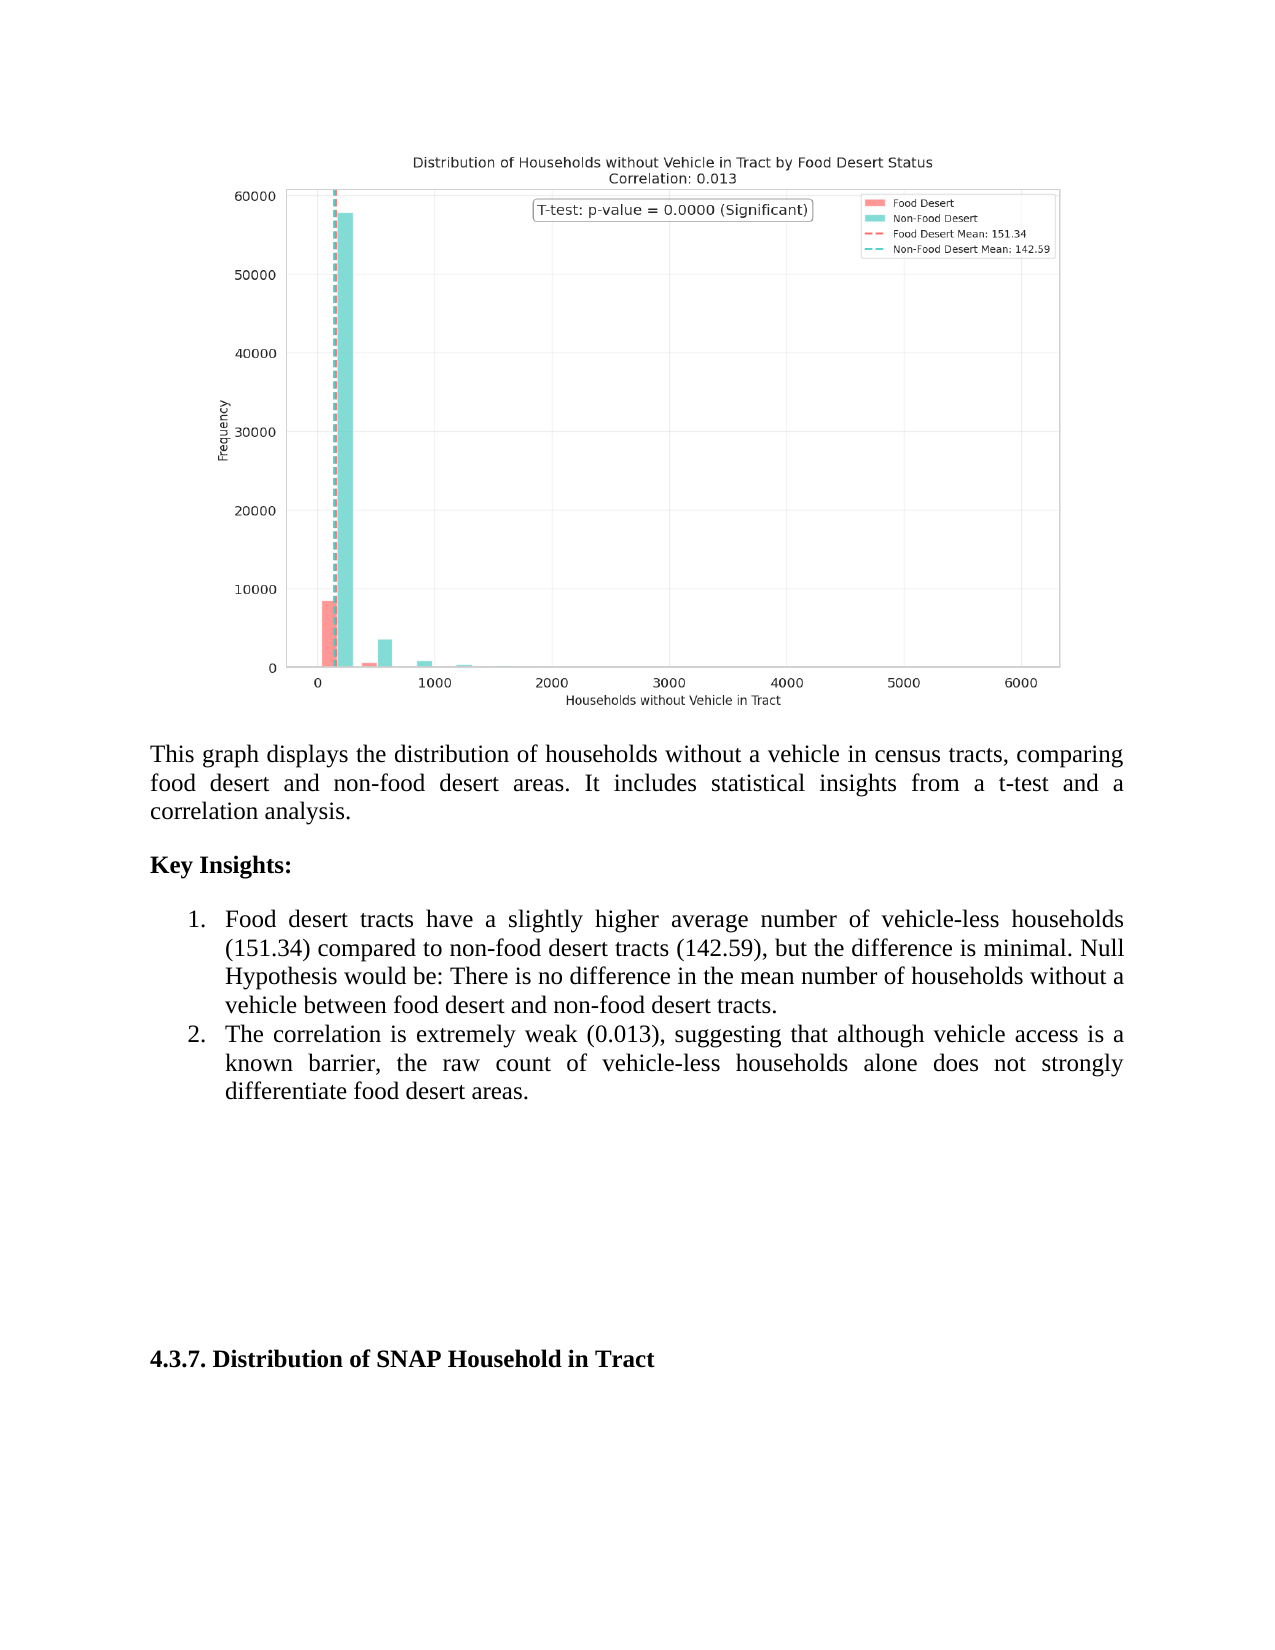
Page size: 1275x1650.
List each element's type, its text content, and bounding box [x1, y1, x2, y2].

list Food desert tracts have a slightly higher average number of vehicle-less households (151.34) compared to non-food desert tracts (142.59), but the difference is minimal. Null Hypothesis would be: There is no difference in the mean number of households without a vehicle between food desert and non-food desert tracts. [187, 904, 1125, 1019]
text 4.3.7. Distribution of SNAP Household in Tract [150, 1344, 1125, 1373]
text Key Insights: [150, 850, 1125, 879]
list The correlation is extremely weak (0.013), suggesting that although vehicle access is a known barrier, the raw count of vehicle-less households alone does not strongly differentiate food desert areas. [187, 1019, 1125, 1105]
picture [209, 150, 1066, 714]
text This graph displays the distribution of households without a vehicle in census tracts, comparing food desert and non-food desert areas. It includes statistical insights from a t-test and a correlation analysis. [150, 739, 1125, 825]
